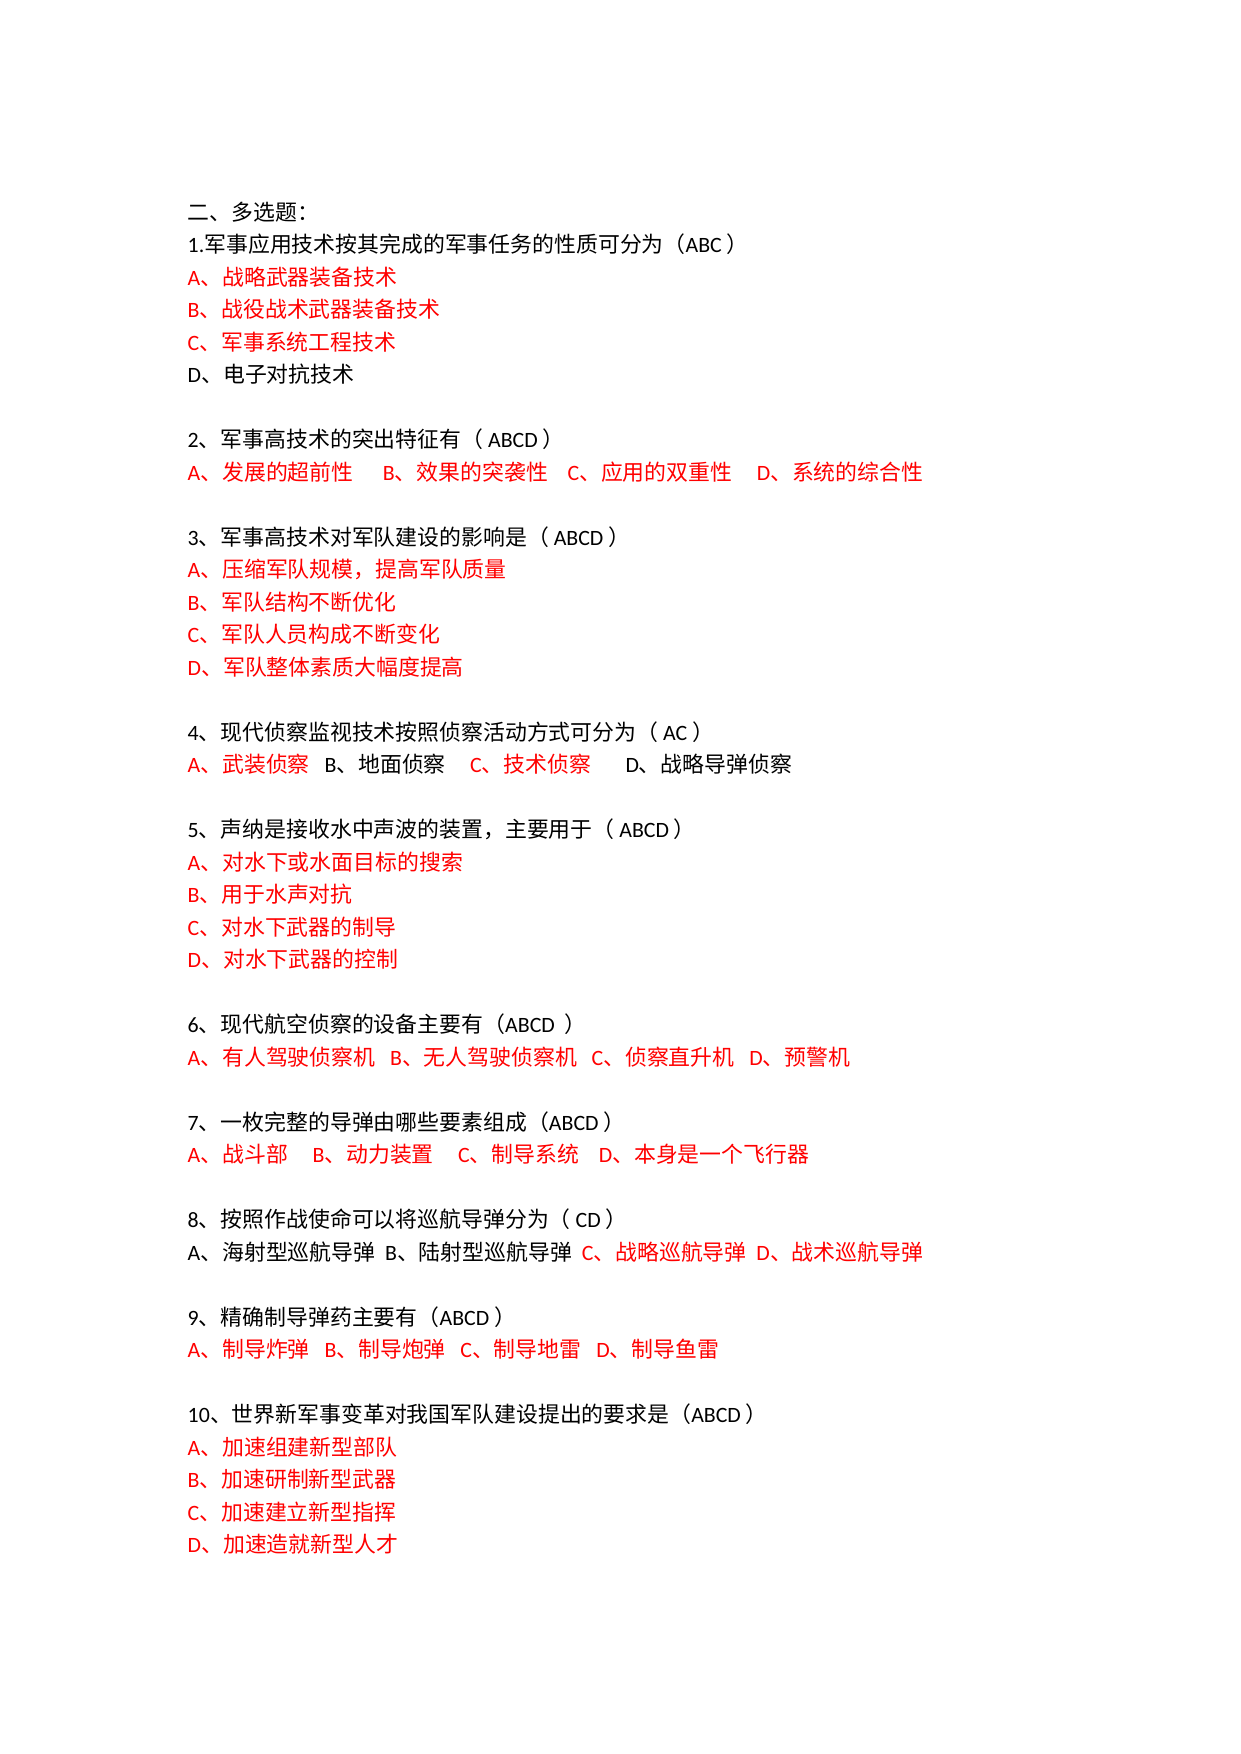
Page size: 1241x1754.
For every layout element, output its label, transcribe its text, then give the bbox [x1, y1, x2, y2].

text C、军事系统工程技术 [187, 324, 1053, 357]
text D、加速造就新型人才 [187, 1527, 1053, 1559]
text A、对水下或水面目标的搜索 [187, 844, 1053, 877]
text 8、按照作战使命可以将巡航导弹分为（ CD ） [187, 1202, 1053, 1234]
text B、加速研制新型武器 [187, 1462, 1053, 1494]
text 6、现代航空侦察的设备主要有（ABCD ） [187, 1007, 1053, 1039]
text A、海射型巡航导弹 B、陆射型巡航导弹 C、战略巡航导弹 D、战术巡航导弹 [187, 1234, 1053, 1267]
text B、战役战术武器装备技术 [187, 292, 1053, 324]
text A、制导炸弹 B、制导炮弹 C、制导地雷 D、制导鱼雷 [187, 1332, 1053, 1364]
text 9、精确制导弹药主要有（ABCD ） [187, 1299, 1053, 1332]
text C、军队人员构成不断变化 [187, 617, 1053, 649]
text 二、多选题： [187, 194, 1053, 227]
text 3、军事高技术对军队建设的影响是（ ABCD ） [187, 519, 1053, 552]
text A、有人驾驶侦察机 B、无人驾驶侦察机 C、侦察直升机 D、预警机 [187, 1039, 1053, 1072]
text A、发展的超前性 B、效果的突袭性 C、应用的双重性 D、系统的综合性 [187, 454, 1053, 487]
text 5、声纳是接收水中声波的装置，主要用于（ ABCD ） [187, 812, 1053, 844]
text A、武装侦察 B、地面侦察 C、技术侦察 D、战略导弹侦察 [187, 747, 1053, 779]
text 7、一枚完整的导弹由哪些要素组成（ABCD ） [187, 1104, 1053, 1137]
text D、电子对抗技术 [187, 357, 1053, 389]
text 1.军事应用技术按其完成的军事任务的性质可分为（ABC ） [187, 227, 1053, 259]
text C、对水下武器的制导 [187, 909, 1053, 942]
text B、军队结构不断优化 [187, 584, 1053, 617]
text C、加速建立新型指挥 [187, 1494, 1053, 1527]
text D、对水下武器的控制 [187, 942, 1053, 974]
text 4、现代侦察监视技术按照侦察活动方式可分为（ AC ） [187, 714, 1053, 747]
text 2、军事高技术的突出特征有（ ABCD ） [187, 422, 1053, 454]
text A、战略武器装备技术 [187, 259, 1053, 292]
text B、用于水声对抗 [187, 877, 1053, 909]
text A、加速组建新型部队 [187, 1429, 1053, 1462]
text A、战斗部 B、动力装置 C、制导系统 D、本身是一个飞行器 [187, 1137, 1053, 1169]
text A、压缩军队规模，提高军队质量 [187, 552, 1053, 584]
text 10、世界新军事变革对我国军队建设提出的要求是（ABCD ） [187, 1397, 1053, 1429]
text D、军队整体素质大幅度提高 [187, 649, 1053, 682]
